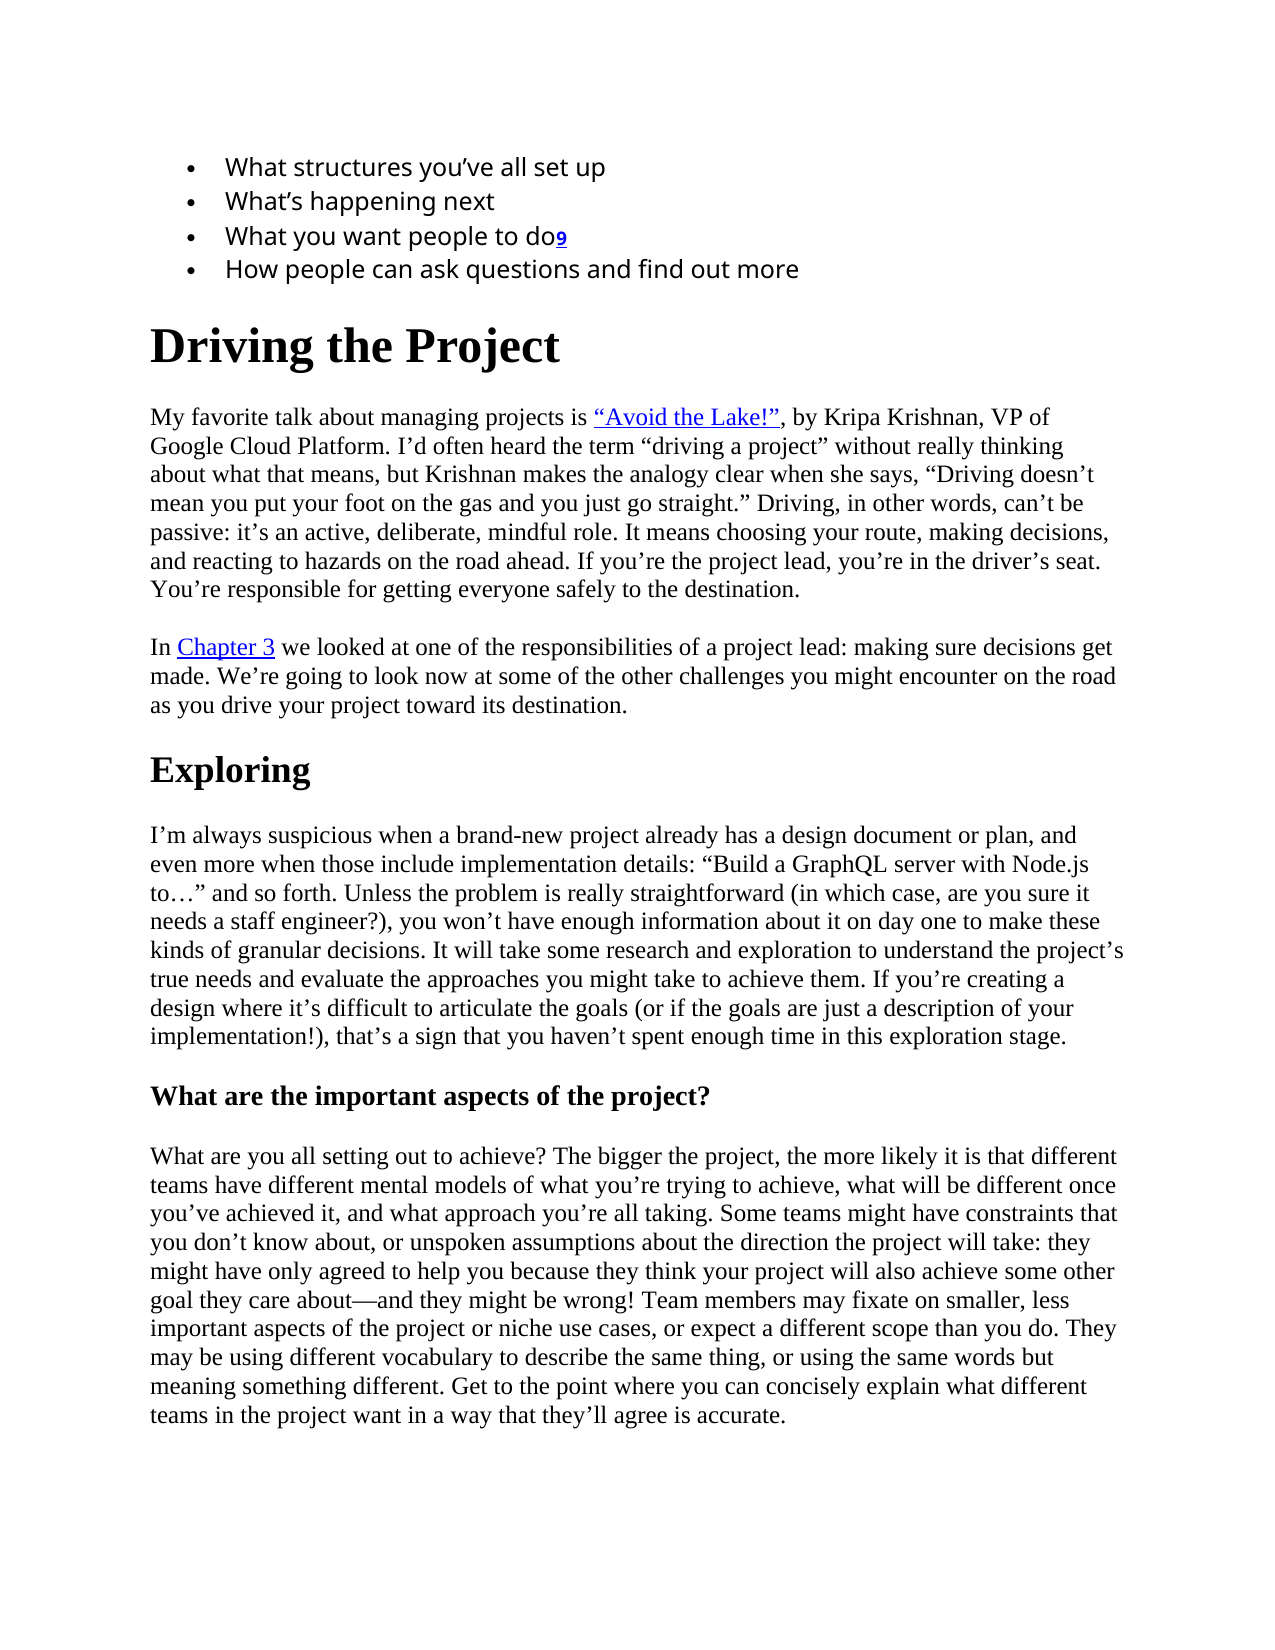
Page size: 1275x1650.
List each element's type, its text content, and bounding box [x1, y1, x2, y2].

text What are you all setting out to achieve? The bigger the project, the more likely it is that different teams have different mental models of what you’re trying to achieve, what will be different once you’ve achieved it, and what approach you’re all taking. Some teams might have constraints that you don’t know about, or unspoken assumptions about the direction the project will take: they might have only agreed to help you because they think your project will also achieve some other goal they care about—and they might be wrong! Team members may fixate on smaller, less important aspects of the project or niche use cases, or expect a different scope than you do. They may be using different vocabulary to describe the same thing, or using the same words but meaning something different. Get to the point where you can concisely explain what different teams in the project want in a way that they’ll agree is accurate. [150, 1141, 1125, 1428]
text Driving the Project [150, 315, 1125, 373]
list What’s happening next [187, 184, 1125, 218]
text I’m always suspicious when a brand-new project already has a design document or plan, and even more when those include implementation details: “Build a GraphQL server with Node.js to…” and so forth. Unless the problem is really straightforward (in which case, are you sure it needs a staff engineer?), you won’t have enough information about it on day one to make these kinds of granular decisions. It will take some research and exploration to understand the project’s true needs and evaluate the approaches you might take to achieve them. If you’re creating a design where it’s difficult to articulate the goals (or if the goals are just a description of your implementation!), that’s a sign that you haven’t spent enough time in this exploration stage. [150, 820, 1125, 1050]
list How people can ask questions and find out more [187, 252, 1125, 286]
list What structures you’ve all set up [187, 150, 1125, 184]
list What you want people to do9 [187, 218, 1125, 252]
text What are the important aspects of the project? [150, 1079, 1125, 1112]
text In Chapter 3 we looked at one of the responsibilities of a project lead: making sure decisions get made. We’re going to look now at some of the other challenges you might encounter on the road as you drive your project toward its destination. [150, 632, 1125, 719]
text Exploring [150, 748, 1125, 791]
text My favorite talk about managing projects is “Avoid the Lake!”, by Kripa Krishnan, VP of Google Cloud Platform. I’d often heard the term “driving a project” without really thinking about what that means, but Krishnan makes the analogy clear when she says, “Driving doesn’t mean you put your foot on the gas and you just go straight.” Driving, in other words, can’t be passive: it’s an active, deliberate, mindful role. It means choosing your route, making decisions, and reacting to hazards on the road ahead. If you’re the project lead, you’re in the driver’s seat. You’re responsible for getting everyone safely to the destination. [150, 402, 1125, 603]
